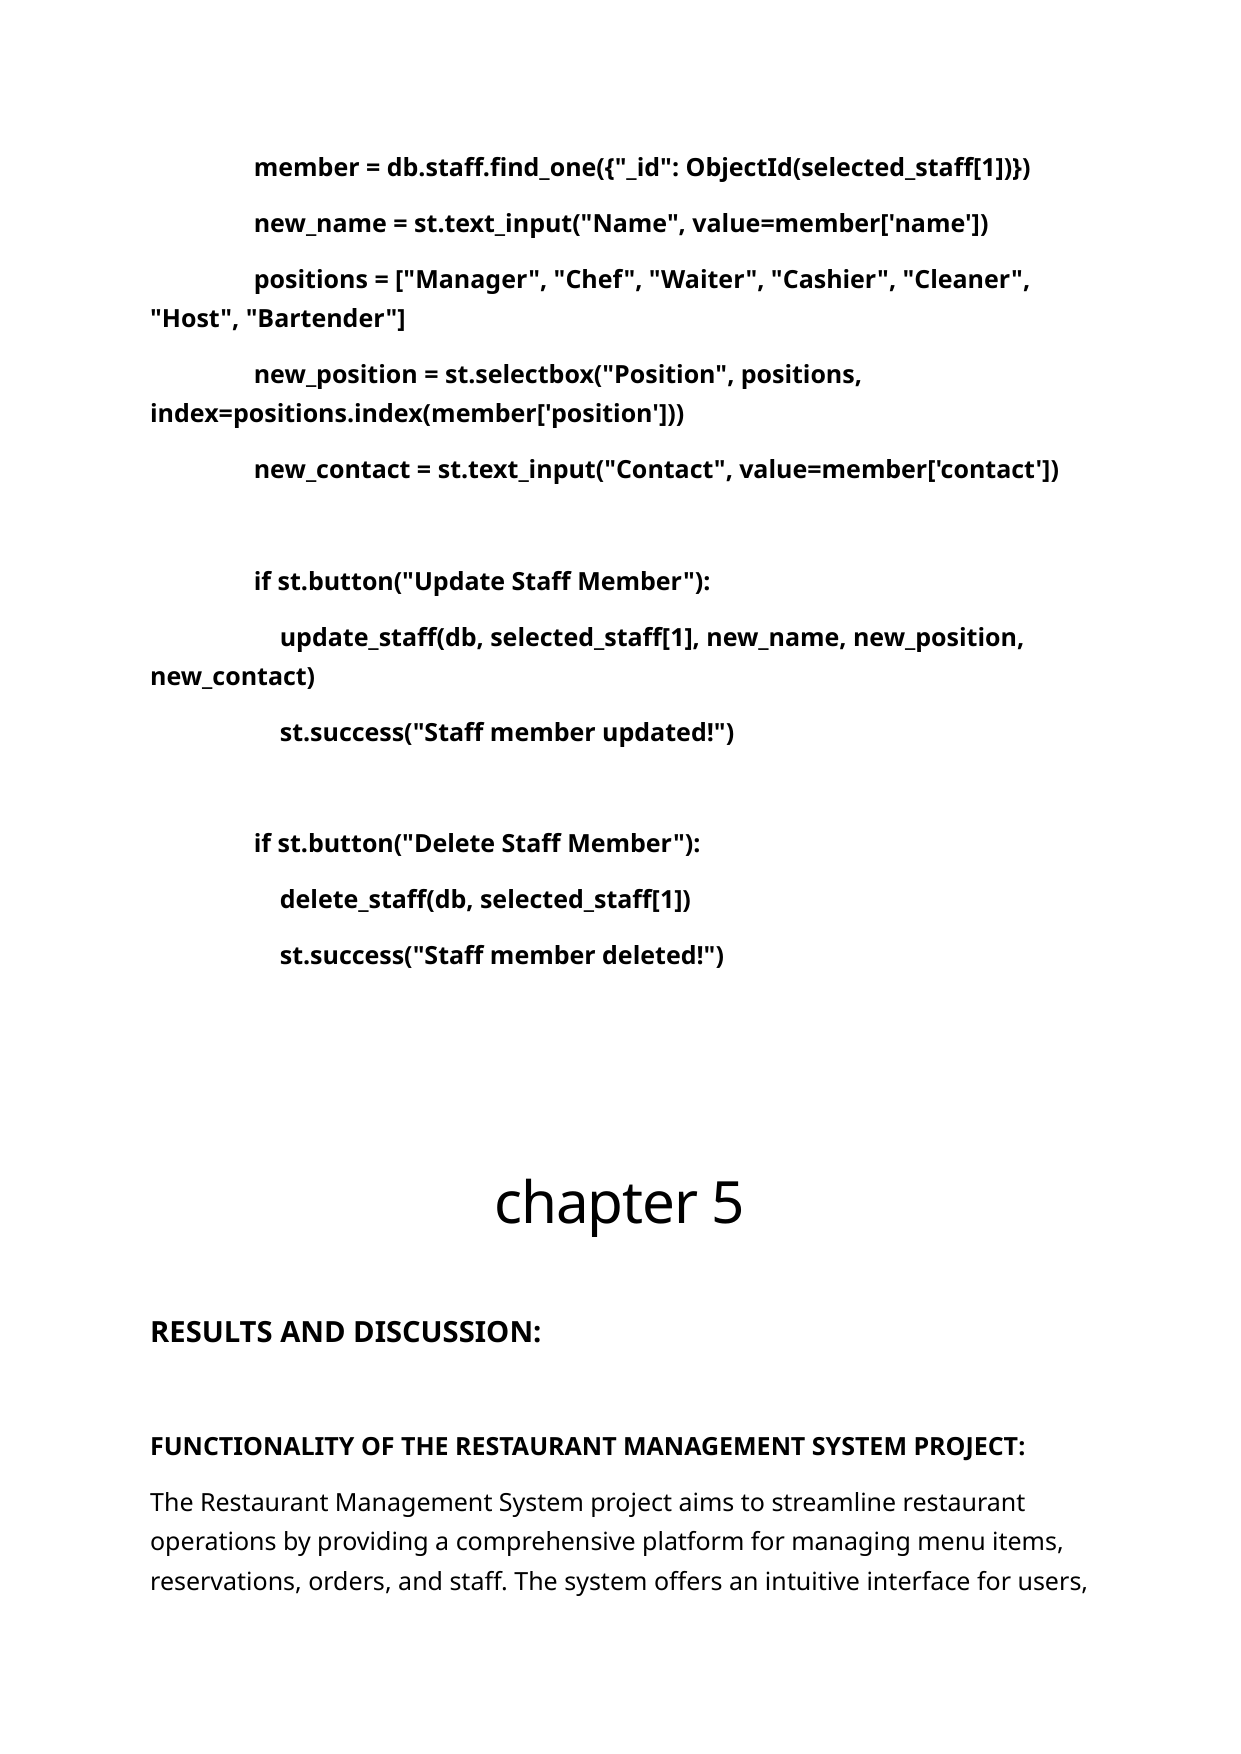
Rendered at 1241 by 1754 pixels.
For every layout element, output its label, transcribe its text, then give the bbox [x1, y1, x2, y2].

text new_contact = st.text_input("Contact", value=member['contact']) [150, 452, 1090, 486]
text FUNCTIONALITY OF THE RESTAURANT MANAGEMENT SYSTEM PROJECT: [150, 1429, 1090, 1463]
text if st.button("Update Staff Member"): [150, 563, 1090, 597]
text RESULTS AND DISCUSSION: [150, 1311, 1090, 1351]
text positions = ["Manager", "Chef", "Waiter", "Cashier", "Cleaner", "Host", "Bartender"] [150, 262, 1090, 335]
text update_staff(db, selected_staff[1], new_name, new_position, new_contact) [150, 619, 1090, 692]
text member = db.staff.find_one({"_id": ObjectId(selected_staff[1])}) [150, 150, 1090, 184]
text st.success("Staff member deleted!") [150, 937, 1090, 972]
text if st.button("Delete Staff Member"): [150, 826, 1090, 860]
text new_name = st.text_input("Name", value=member['name']) [150, 206, 1090, 240]
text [150, 1485, 1090, 1597]
title chapter 5 [150, 1161, 1090, 1240]
text delete_staff(db, selected_staff[1]) [150, 882, 1090, 916]
text new_position = st.selectbox("Position", positions, index=positions.index(member['position'])) [150, 357, 1090, 430]
text st.success("Staff member updated!") [150, 714, 1090, 748]
